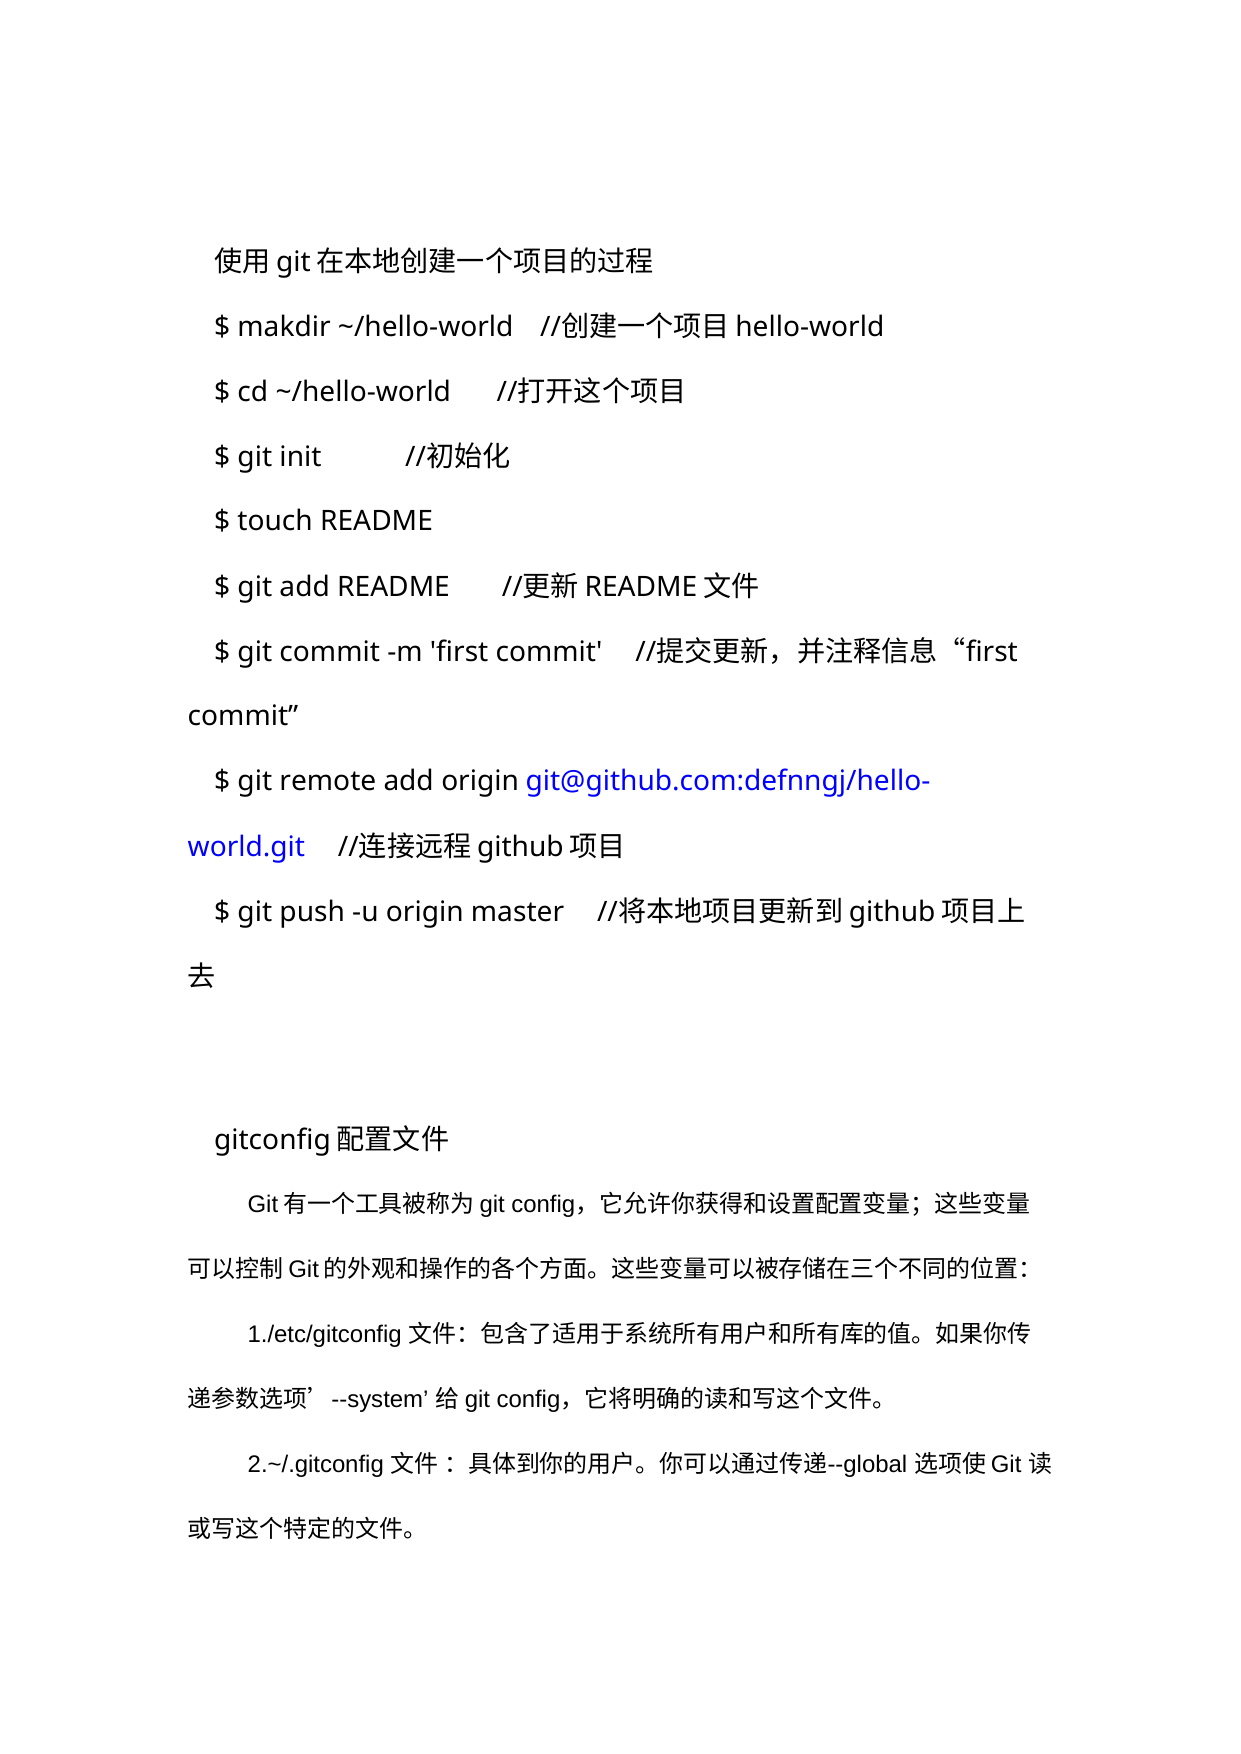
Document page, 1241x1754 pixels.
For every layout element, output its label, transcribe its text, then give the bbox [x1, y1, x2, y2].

text 使用git在本地创建一个项目的过程 [187, 227, 1053, 292]
text gitconfig配置文件 [187, 1104, 1053, 1169]
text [187, 1169, 1053, 1559]
text $ makdir ~/hello-world //创建一个项目hello-world $ cd ~/hello-world //打开这个项目 $ git init //初始化 $ touch README $ git add README //更新README文件 $ git commit -m 'first commit' //提交更新，并注释信息“first commit” $ git remote add origin git@github.com:defnngj/hello-world.git //连接远程github项目 $ git push -u origin master //将本地项目更新到github项目上去 [187, 292, 1053, 1007]
